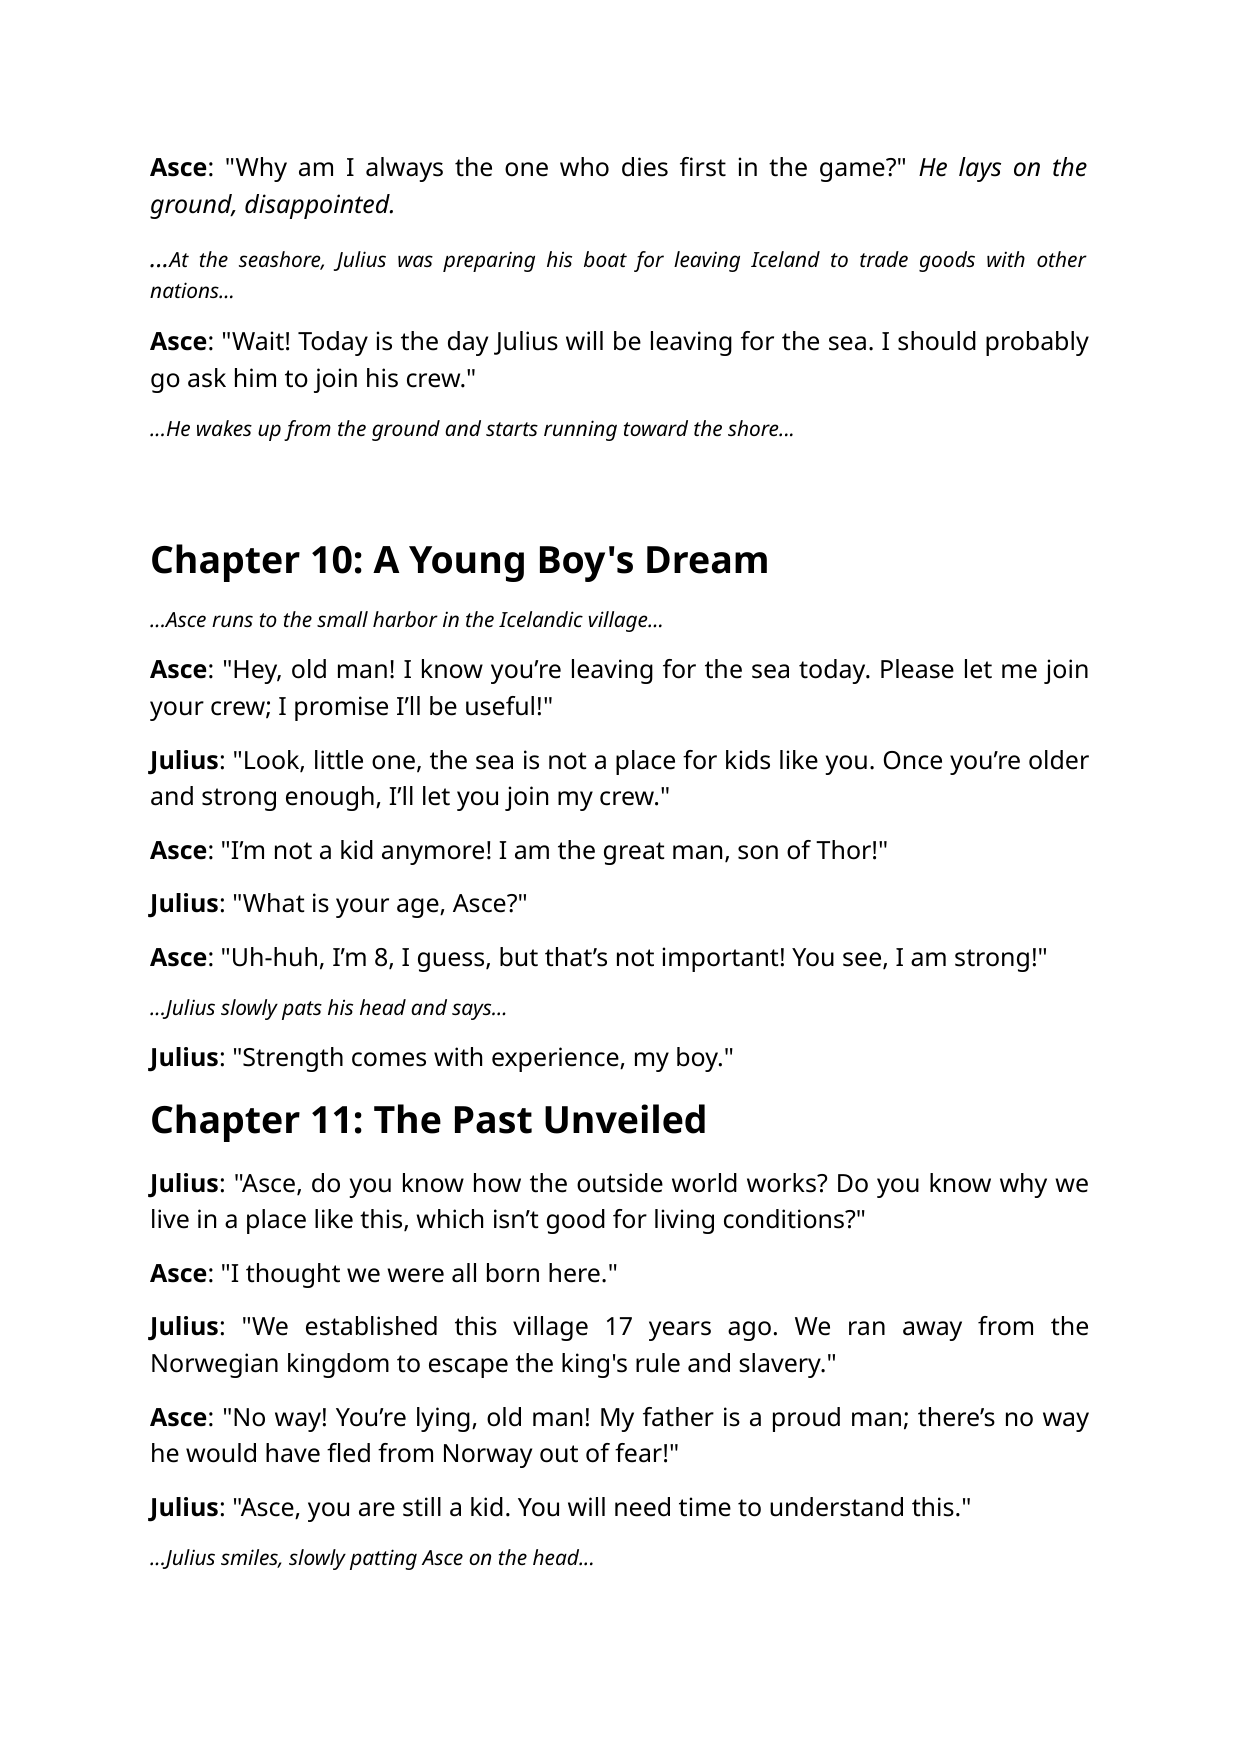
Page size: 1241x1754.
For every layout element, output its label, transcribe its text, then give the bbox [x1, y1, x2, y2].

text Asce: "Hey, old man! I know you’re leaving for the sea today. Please let me join your crew; I promise I’ll be useful!" [150, 652, 1090, 723]
text Chapter 11: The Past Unveiled [150, 1093, 1090, 1144]
text Julius: "Asce, do you know how the outside world works? Do you know why we live in a place like this, which isn’t good for living conditions?" [150, 1165, 1090, 1236]
text Julius: "Strength comes with experience, my boy." [150, 1040, 1090, 1074]
text Asce: "Wait! Today is the day Julius will be leaving for the sea. I should probably go ask him to join his crew." [150, 324, 1090, 394]
text Asce: "I thought we were all born here." [150, 1256, 1090, 1289]
text ...Asce runs to the small harbor in the Icelandic village... [150, 605, 1090, 633]
text Asce: "I’m not a kid anymore! I am the great man, son of Thor!" [150, 832, 1090, 867]
text Julius: "Asce, you are still a kid. You will need time to understand this." [150, 1489, 1090, 1523]
text Julius: "Look, little one, the sea is not a place for kids like you. Once you’re older and strong enough, I’ll let you join my crew." [150, 742, 1090, 813]
text Julius: "We established this village 17 years ago. We ran away from the Norwegian kingdom to escape the king's rule and slavery." [150, 1309, 1090, 1380]
text Asce: "Why am I always the one who dies first in the game?" He lays on the ground, disappointed. [150, 150, 1090, 221]
text Asce: "No way! You’re lying, old man! My father is a proud man; there’s no way he would have fled from Norway out of fear!" [150, 1399, 1090, 1470]
text ...He wakes up from the ground and starts running toward the shore... [150, 414, 1090, 442]
text ...At the seashore, Julius was preparing his boat for leaving Iceland to trade goods with other nations... [150, 240, 1090, 305]
text Chapter 10: A Young Boy's Dream [150, 533, 1090, 584]
text Asce: "Uh-huh, I’m 8, I guess, but that’s not important! You see, I am strong!" [150, 939, 1090, 973]
text Julius: "What is your age, Asce?" [150, 886, 1090, 920]
text ...Julius slowly pats his head and says... [150, 993, 1090, 1021]
text ...Julius smiles, slowly patting Asce on the head... [150, 1543, 1090, 1571]
